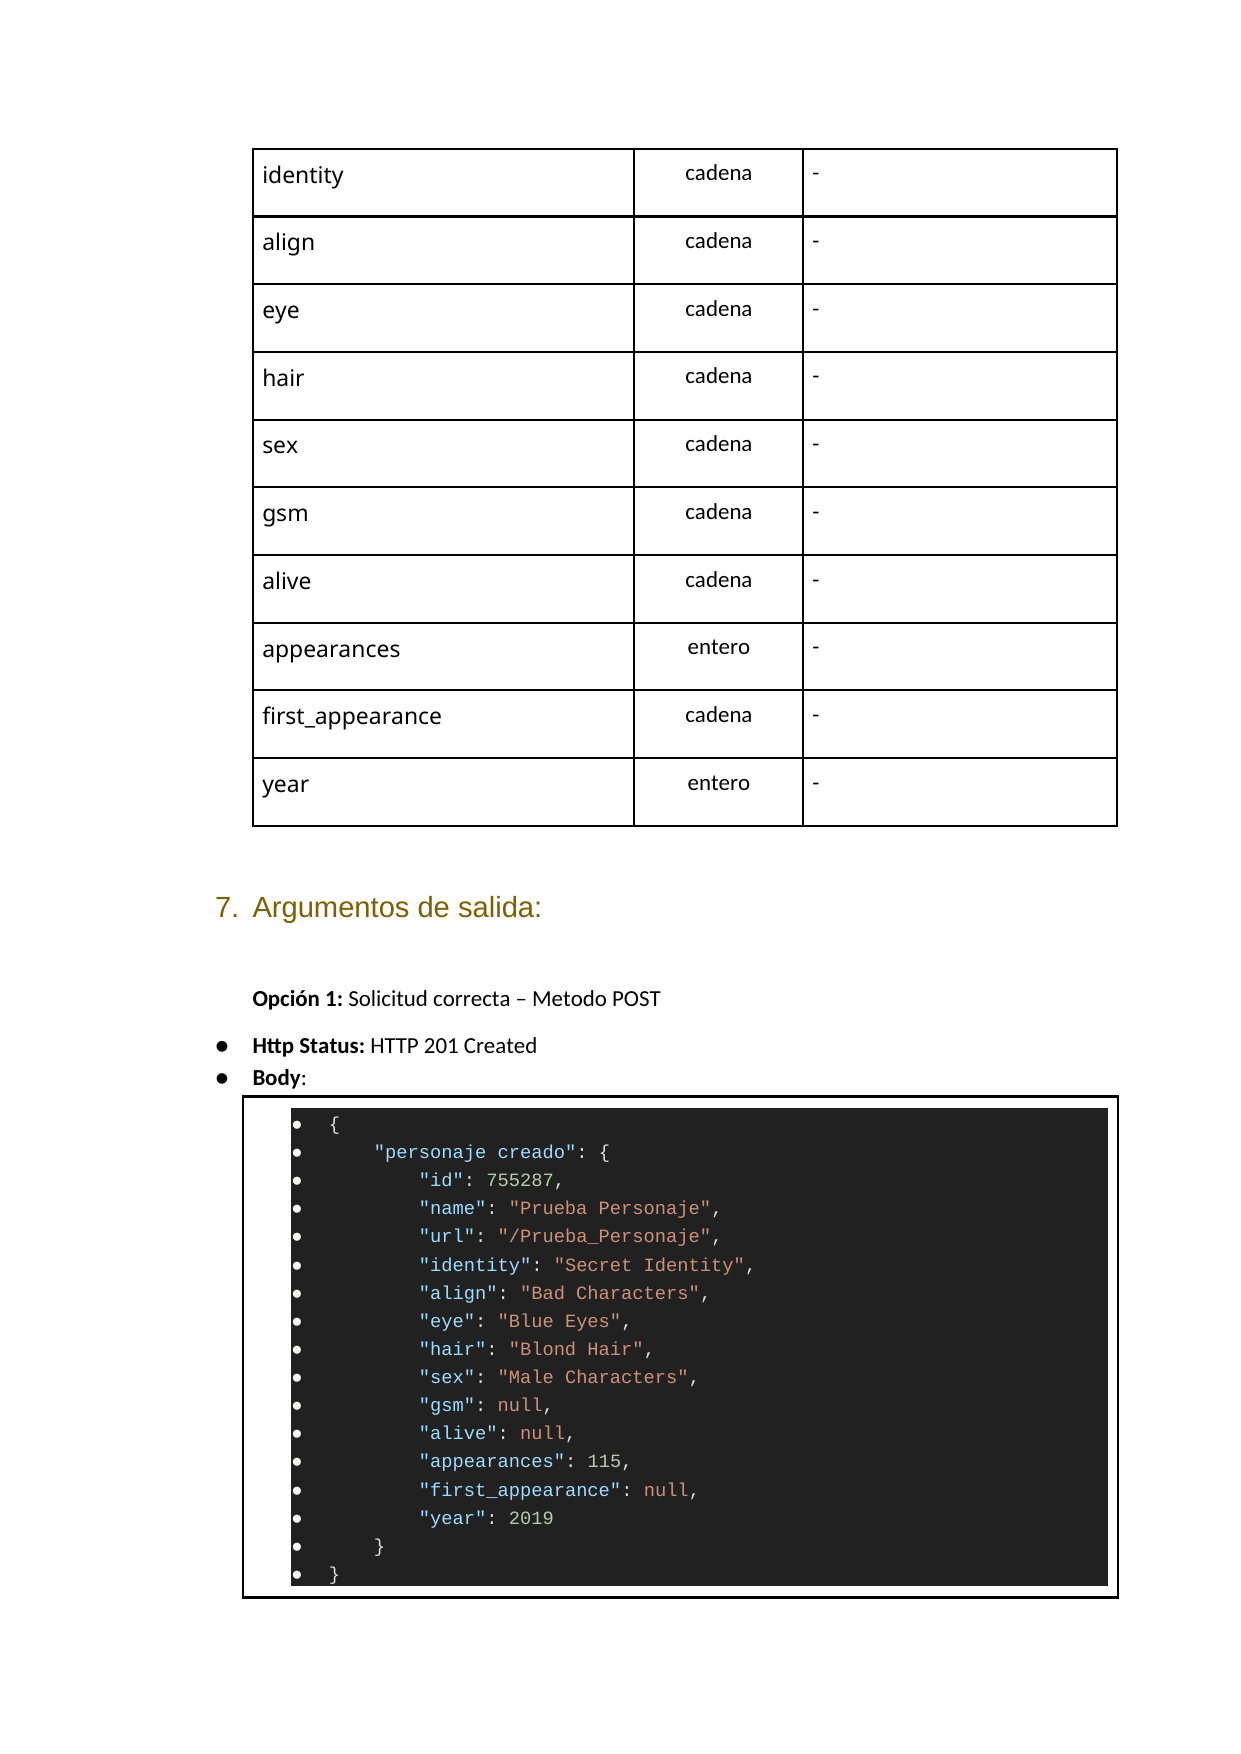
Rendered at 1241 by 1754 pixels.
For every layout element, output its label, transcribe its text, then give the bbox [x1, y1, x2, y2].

table_cell identity [254, 150, 633, 215]
table_cell - [804, 759, 1116, 825]
table_cell first_appearance [254, 691, 633, 757]
table_cell cadena [635, 150, 802, 215]
table_cell eye [254, 285, 633, 351]
list Body: [215, 1063, 1063, 1091]
table_cell - [804, 488, 1116, 554]
table_cell cadena [635, 218, 802, 283]
table_cell year [254, 759, 633, 825]
subtitle Argumentos de salida: [215, 890, 1063, 924]
table_cell sex [254, 421, 633, 486]
table_cell align [254, 218, 633, 283]
table_cell - [804, 285, 1116, 351]
table_cell hair [254, 353, 633, 418]
table_cell - [804, 556, 1116, 622]
table_cell cadena [635, 488, 802, 554]
table_cell - [804, 353, 1116, 418]
table_cell entero [635, 759, 802, 825]
list Http Status: HTTP 201 Created [215, 1031, 1063, 1059]
table_cell - [804, 421, 1116, 486]
table_cell cadena [635, 556, 802, 622]
table_cell appearances [254, 624, 633, 689]
table_cell cadena [635, 691, 802, 757]
table_cell cadena [635, 421, 802, 486]
table_cell gsm [254, 488, 633, 554]
table_cell - [804, 218, 1116, 283]
table_cell - [804, 691, 1116, 757]
text Opción 1: Solicitud correcta – Metodo POST [177, 984, 1063, 1012]
table_cell - [804, 150, 1116, 215]
table_cell cadena [635, 285, 802, 351]
table_cell entero [635, 624, 802, 689]
table_cell - [804, 624, 1116, 689]
table_cell cadena [635, 353, 802, 418]
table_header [244, 1098, 1117, 1596]
table_cell alive [254, 556, 633, 622]
